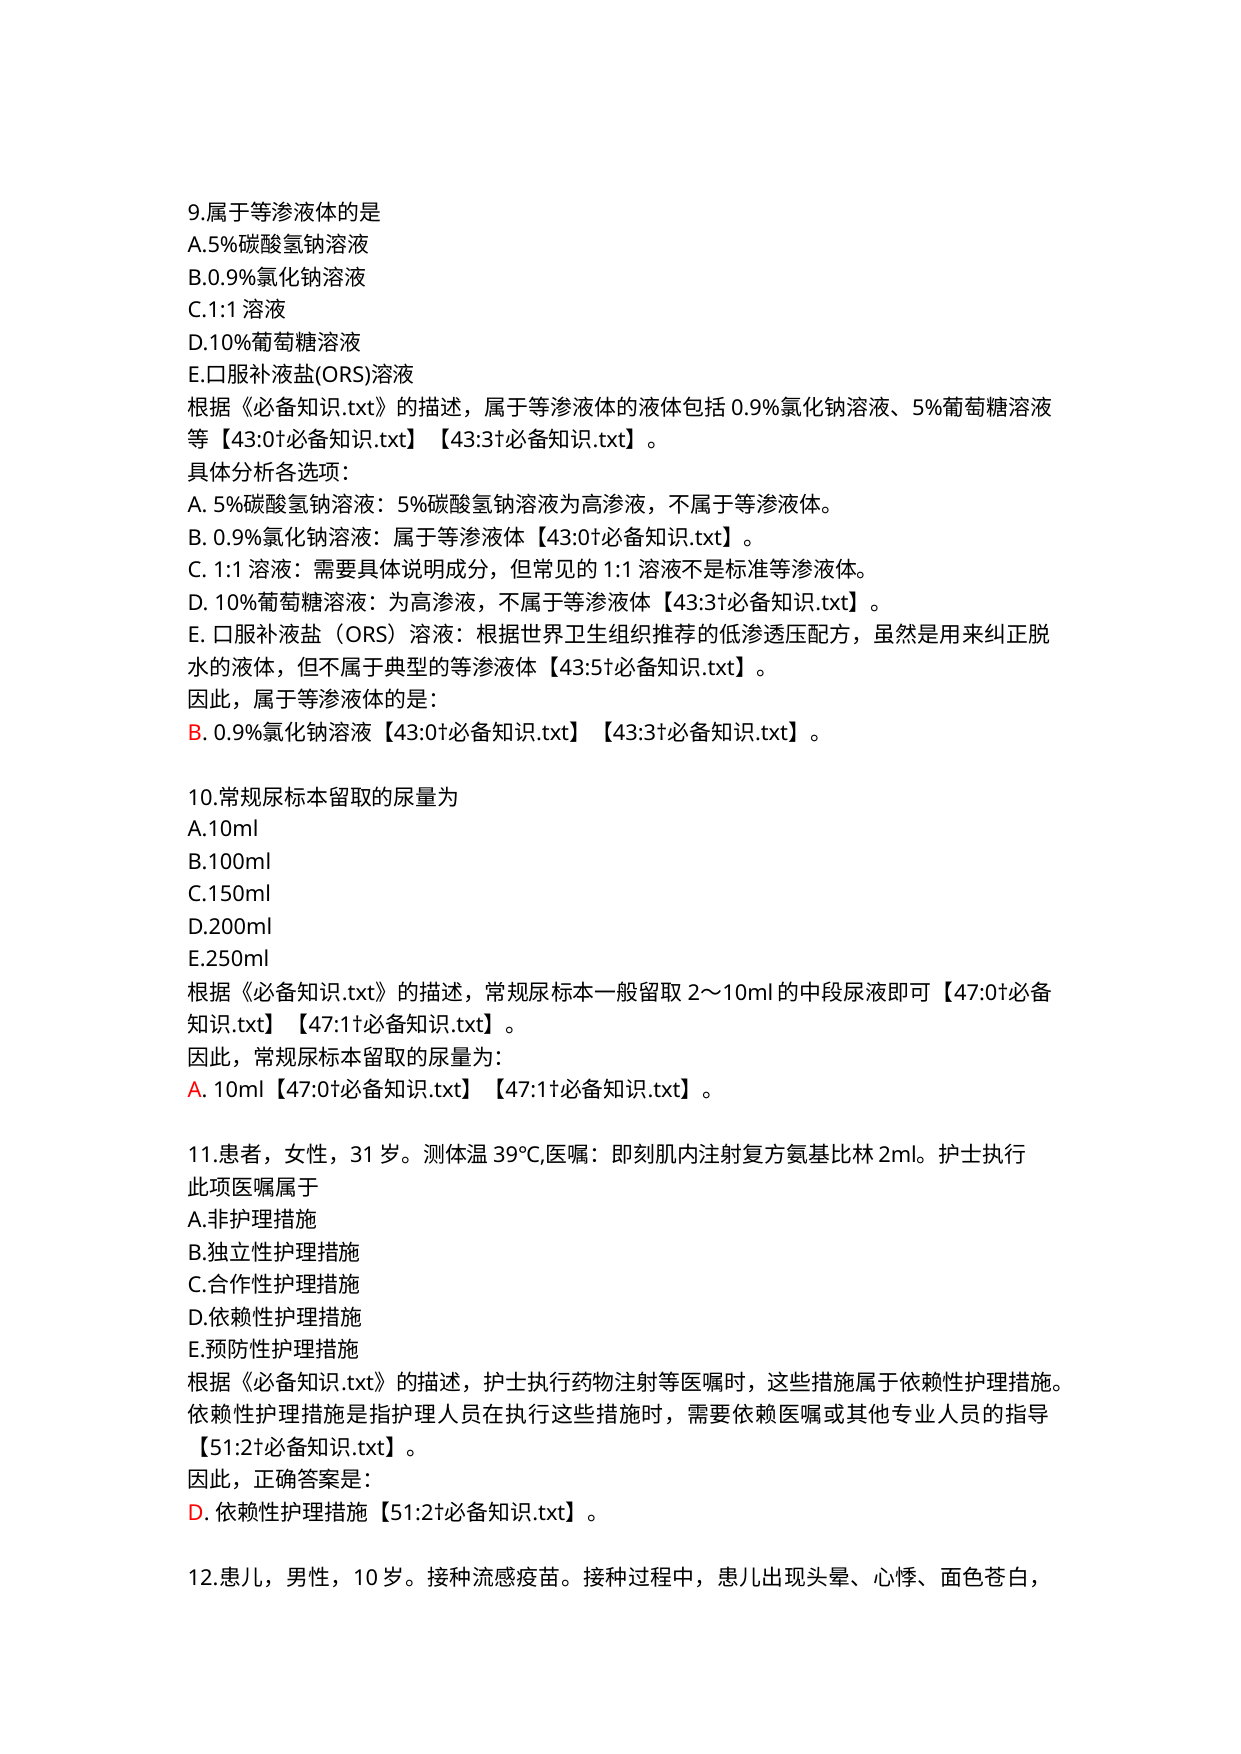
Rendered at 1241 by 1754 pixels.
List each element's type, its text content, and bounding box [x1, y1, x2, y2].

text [187, 1559, 1053, 1592]
text 此项医嘱属于 [187, 1169, 1053, 1202]
text A. 10ml【47:0†必备知识.txt】【47:1†必备知识.txt】。 [187, 1072, 1053, 1104]
text D.依赖性护理措施 [187, 1299, 1053, 1332]
text D. 10%葡萄糖溶液：为高渗液，不属于等渗液体【43:3†必备知识.txt】。 [187, 584, 1053, 617]
text B. 0.9%氯化钠溶液：属于等渗液体【43:0†必备知识.txt】。 [187, 519, 1053, 552]
text 具体分析各选项： [187, 454, 1053, 487]
text C.150ml [187, 877, 1053, 909]
text E. 口服补液盐（ORS）溶液：根据世界卫生组织推荐的低渗透压配方，虽然是用来纠正脱水的液体，但不属于典型的等渗液体【43:5†必备知识.txt】。 [187, 617, 1053, 682]
text A.非护理措施 [187, 1202, 1053, 1234]
text E.口服补液盐(ORS)溶液 [187, 357, 1053, 389]
text 根据《必备知识.txt》的描述，常规尿标本一般留取2～10ml的中段尿液即可【47:0†必备知识.txt】【47:1†必备知识.txt】。 [187, 974, 1053, 1039]
text D.200ml [187, 909, 1053, 942]
text 根据《必备知识.txt》的描述，护士执行药物注射等医嘱时，这些措施属于依赖性护理措施。依赖性护理措施是指护理人员在执行这些措施时，需要依赖医嘱或其他专业人员的指导【51:2†必备知识.txt】。 [187, 1364, 1053, 1462]
text B.0.9%氯化钠溶液 [187, 259, 1053, 292]
text E.预防性护理措施 [187, 1332, 1053, 1364]
text B. 0.9%氯化钠溶液【43:0†必备知识.txt】【43:3†必备知识.txt】。 [187, 714, 1053, 747]
text 11.患者，女性，31岁。测体温39℃,医嘱：即刻肌内注射复方氨基比林2ml。护士执行 [187, 1137, 1053, 1169]
text 10.常规尿标本留取的尿量为 [187, 779, 1053, 812]
text A.5%碳酸氢钠溶液 [187, 227, 1053, 259]
text 因此，常规尿标本留取的尿量为： [187, 1039, 1053, 1072]
text A.10ml [187, 812, 1053, 844]
text B.100ml [187, 844, 1053, 877]
text B.独立性护理措施 [187, 1234, 1053, 1267]
text D. 依赖性护理措施【51:2†必备知识.txt】。 [187, 1494, 1053, 1527]
text 9.属于等渗液体的是 [187, 194, 1053, 227]
text C.合作性护理措施 [187, 1267, 1053, 1299]
text D.10%葡萄糖溶液 [187, 324, 1053, 357]
text 因此，属于等渗液体的是： [187, 682, 1053, 714]
text 因此，正确答案是： [187, 1462, 1053, 1494]
text C.1:1溶液 [187, 292, 1053, 324]
text E.250ml [187, 942, 1053, 974]
text 根据《必备知识.txt》的描述，属于等渗液体的液体包括0.9%氯化钠溶液、5%葡萄糖溶液等【43:0†必备知识.txt】【43:3†必备知识.txt】。 [187, 389, 1053, 454]
text A. 5%碳酸氢钠溶液：5%碳酸氢钠溶液为高渗液，不属于等渗液体。 [187, 487, 1053, 519]
text C. 1:1溶液：需要具体说明成分，但常见的1:1溶液不是标准等渗液体。 [187, 552, 1053, 584]
